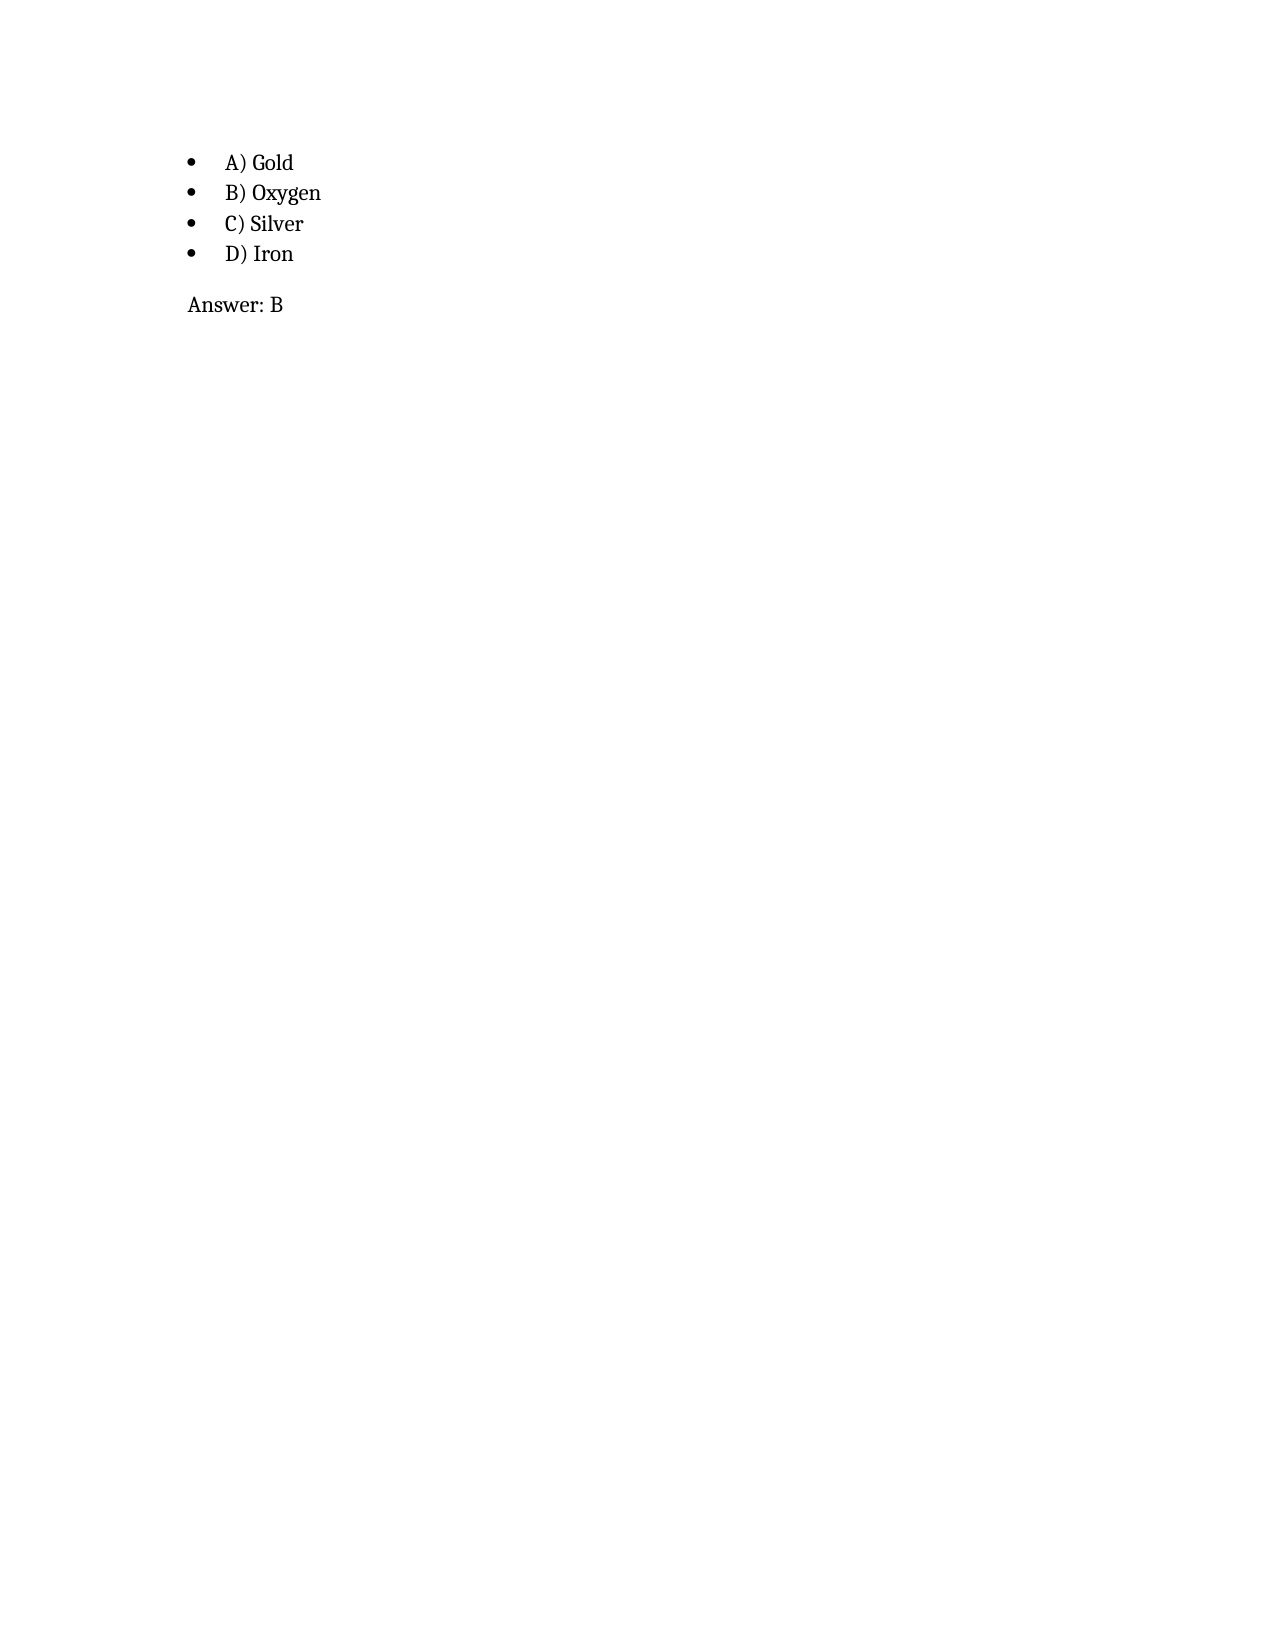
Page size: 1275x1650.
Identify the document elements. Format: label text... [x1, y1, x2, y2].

list A) Gold [187, 150, 1087, 176]
list B) Oxygen [187, 180, 1087, 207]
text Answer: B [187, 292, 1087, 318]
list C) Silver [187, 210, 1087, 237]
list D) Iron [187, 241, 1087, 267]
